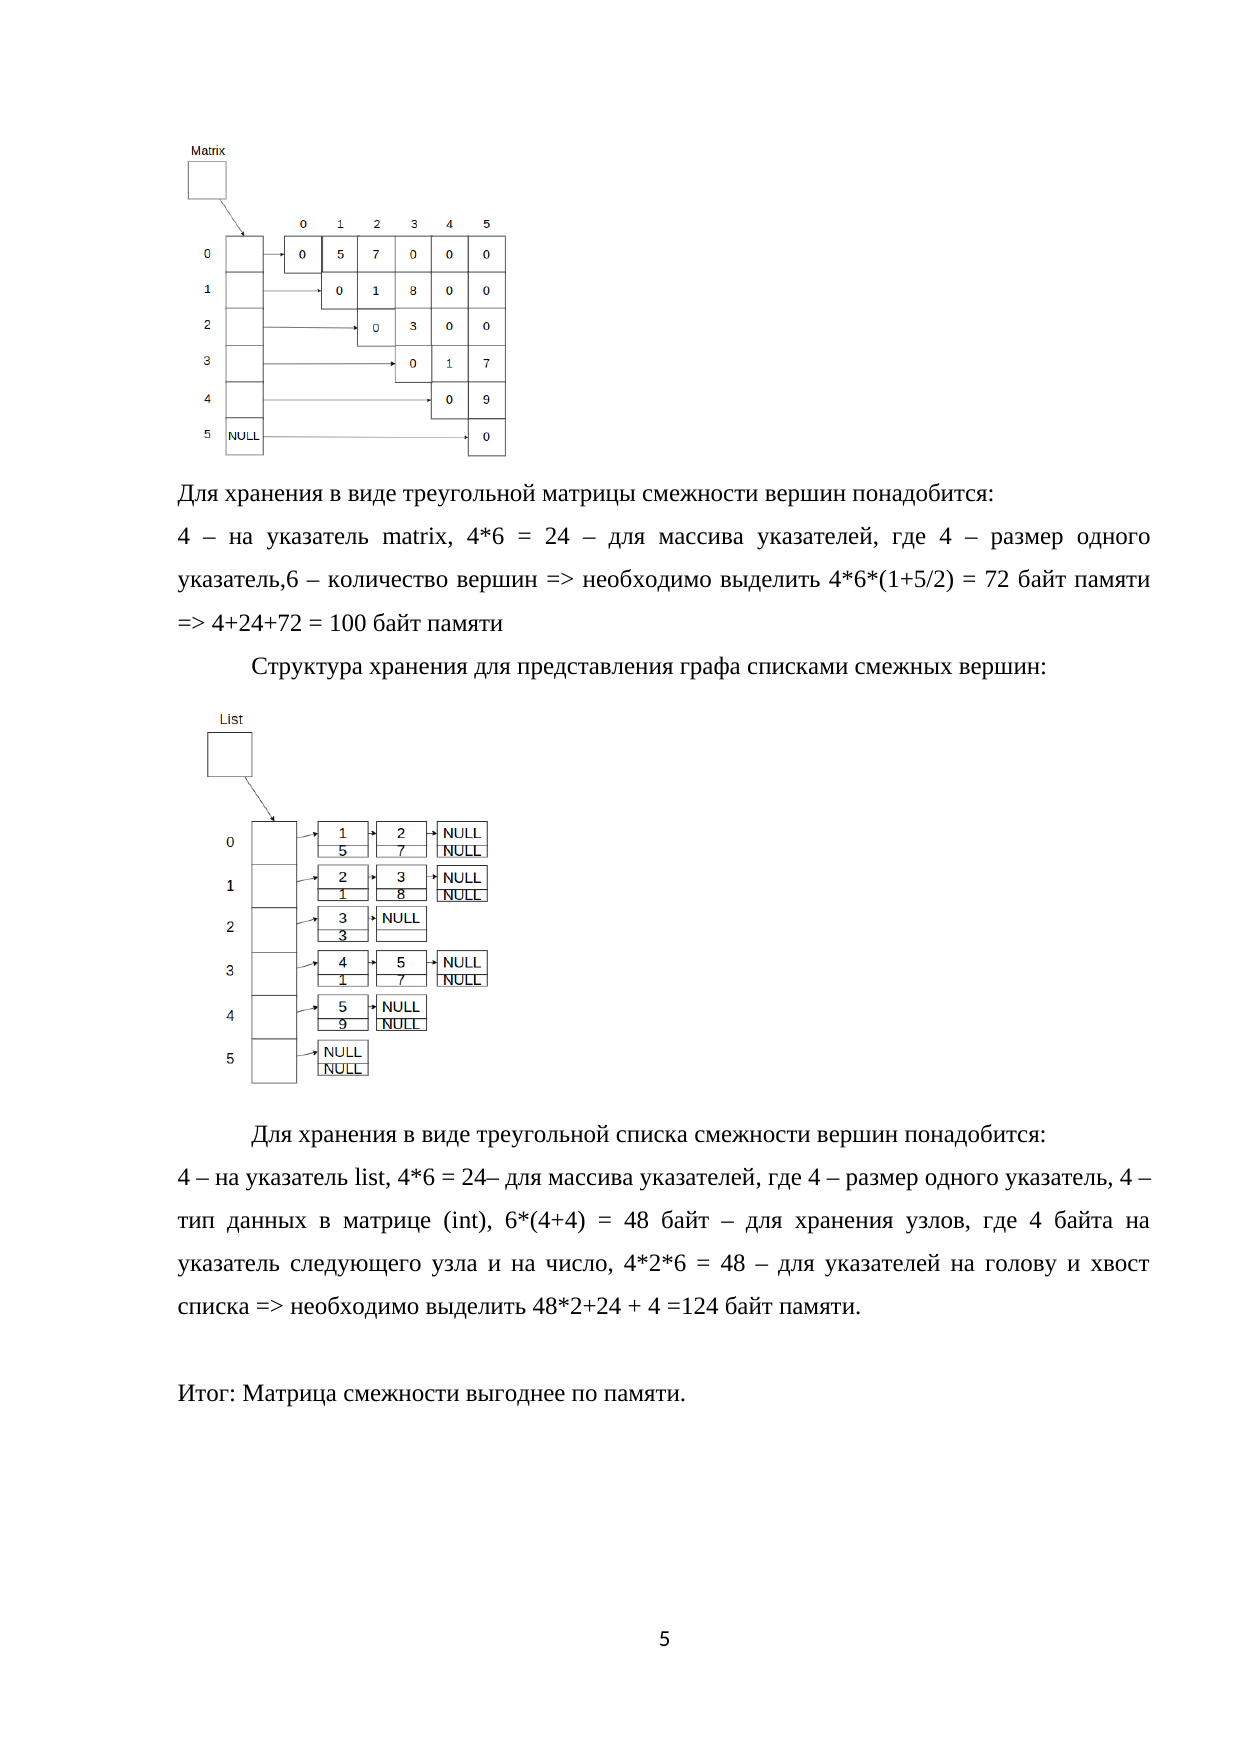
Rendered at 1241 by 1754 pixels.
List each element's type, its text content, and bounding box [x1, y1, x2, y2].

list Для хранения в виде треугольной списка смежности вершин понадобится: [177, 1119, 1152, 1147]
list 4 – на указатель matrix, 4*6 = 24 – для массива указателей, где 4 – размер одного указатель,6 – количество вершин => необходимо выделить 4*6*(1+5/2) = 72 байт памяти => 4+24+72 = 100 байт памяти [177, 521, 1152, 636]
list Для хранения в виде треугольной матрицы смежности вершин понадобится: [177, 478, 1152, 507]
list Итог: Матрица смежности выгоднее по памяти. [177, 1378, 1152, 1406]
picture [177, 118, 525, 465]
list 4 – на указатель list, 4*6 = 24– для массива указателей, где 4 – размер одного указатель, 4 – тип данных в матрице (int), 6*(4+4) = 48 байт – для хранения узлов, где 4 байта на указатель следующего узла и на число, 4*2*6 = 48 – для указателей на голову и хвост списка => необходимо выделить 48*2+24 + 4 =124 байт памяти. [177, 1162, 1152, 1320]
text Структура хранения для представления графа списками смежных вершин: [177, 651, 1163, 679]
picture [183, 693, 527, 1105]
